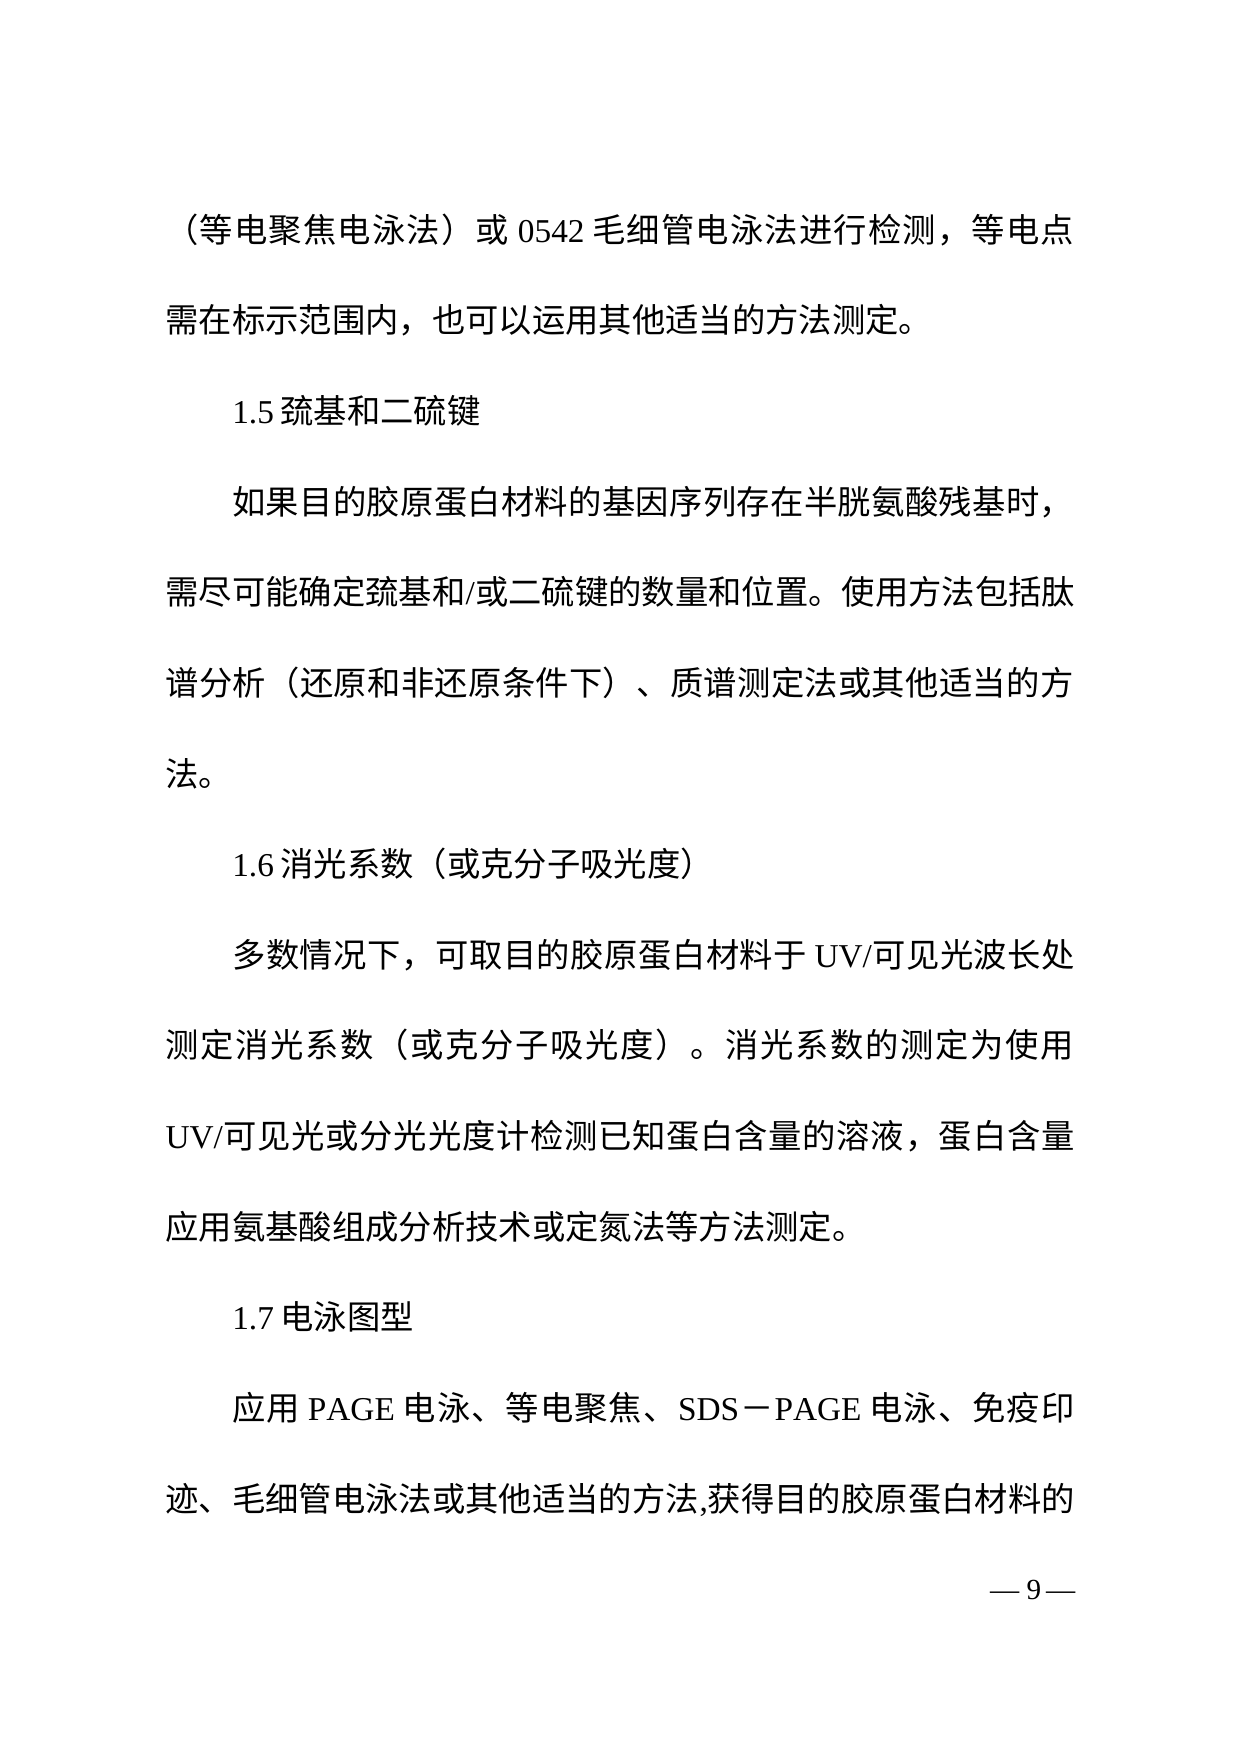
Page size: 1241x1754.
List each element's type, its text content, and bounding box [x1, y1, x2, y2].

text 1.5巯基和二硫键 [165, 364, 1075, 454]
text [165, 1361, 1075, 1542]
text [165, 182, 1075, 364]
text 1.7电泳图型 [165, 1270, 1075, 1361]
text 多数情况下，可取目的胶原蛋白材料于UV/可见光波长处测定消光系数（或克分子吸光度）。消光系数的测定为使用UV/可见光或分光光度计检测已知蛋白含量的溶液，蛋白含量应用氨基酸组成分析技术或定氮法等方法测定。 [165, 907, 1075, 1270]
text 1.6消光系数（或克分子吸光度） [165, 817, 1075, 907]
text 如果目的胶原蛋白材料的基因序列存在半胱氨酸残基时，需尽可能确定巯基和/或二硫键的数量和位置。使用方法包括肽谱分析（还原和非还原条件下）、质谱测定法或其他适当的方法。 [165, 454, 1075, 817]
